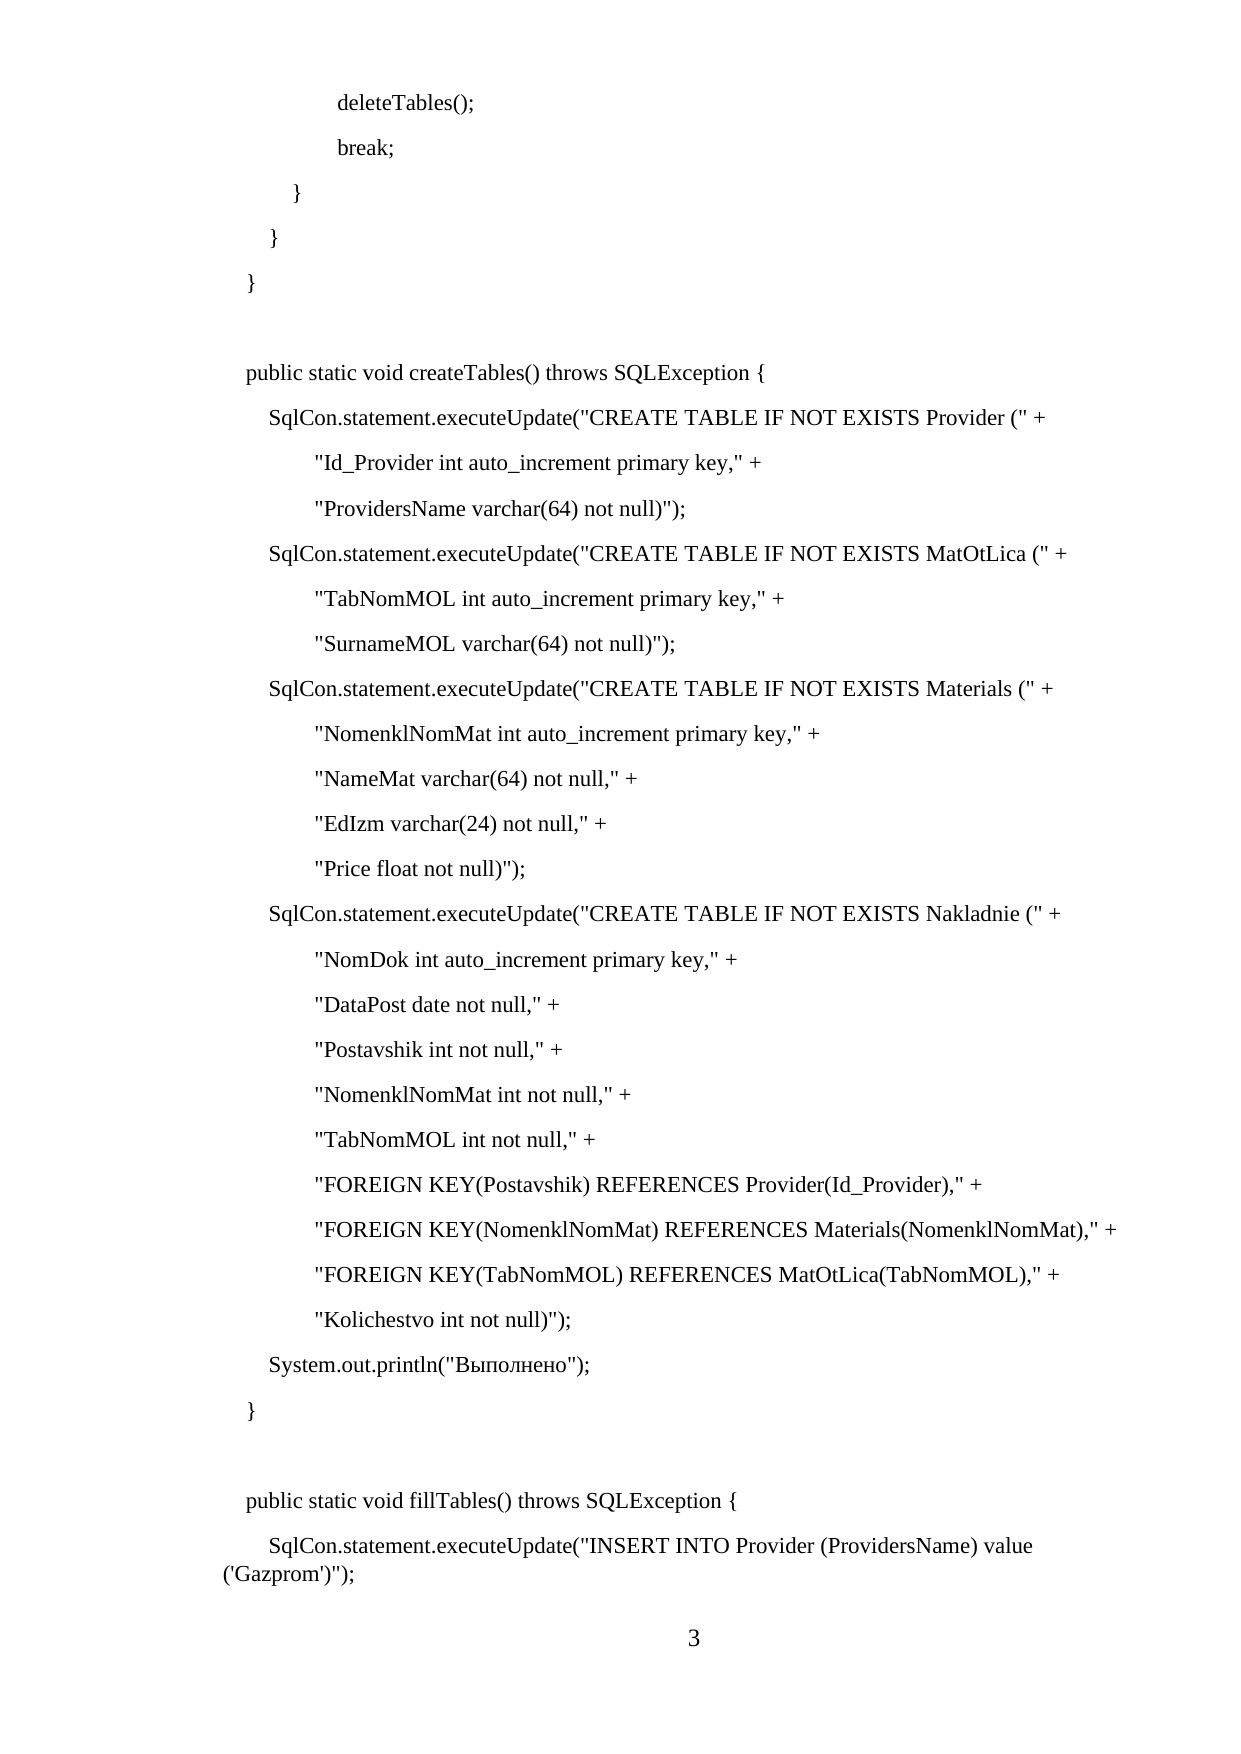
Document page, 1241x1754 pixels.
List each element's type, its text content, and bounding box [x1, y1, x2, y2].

text "NomenklNomMat int auto_increment primary key," + [223, 720, 1166, 746]
text "ProvidersName varchar(64) not null)"); [223, 494, 1166, 521]
text SqlCon.statement.executeUpdate("CREATE TABLE IF NOT EXISTS Materials (" + [223, 675, 1166, 701]
text public static void fillTables() throws SQLException { [223, 1487, 1166, 1513]
text SqlCon.statement.executeUpdate("CREATE TABLE IF NOT EXISTS MatOtLica (" + [223, 540, 1166, 566]
text "TabNomMOL int not null," + [223, 1126, 1166, 1152]
text } [223, 1397, 1166, 1423]
text deleteTables(); [223, 89, 1166, 115]
text "EdIzm varchar(24) not null," + [223, 810, 1166, 837]
text "Id_Provider int auto_increment primary key," + [223, 449, 1166, 476]
text public static void createTables() throws SQLException { [223, 359, 1166, 386]
text } [223, 224, 1166, 250]
text "FOREIGN KEY(TabNomMOL) REFERENCES MatOtLica(TabNomMOL)," + [223, 1261, 1166, 1288]
text "Kolichestvo int not null)"); [223, 1306, 1166, 1333]
text "SurnameMOL varchar(64) not null)"); [223, 630, 1166, 656]
text SqlCon.statement.executeUpdate("CREATE TABLE IF NOT EXISTS Provider (" + [223, 404, 1166, 431]
text SqlCon.statement.executeUpdate("CREATE TABLE IF NOT EXISTS Nakladnie (" + [223, 901, 1166, 927]
text } [223, 269, 1166, 295]
text "Postavshik int not null," + [223, 1036, 1166, 1062]
text } [223, 179, 1166, 205]
text "Price float not null)"); [223, 855, 1166, 882]
text "TabNomMOL int auto_increment primary key," + [223, 585, 1166, 611]
text break; [223, 134, 1166, 160]
text "NomDok int auto_increment primary key," + [223, 946, 1166, 972]
text System.out.println("Выполнено"); [223, 1352, 1166, 1378]
text SqlCon.statement.executeUpdate("INSERT INTO Provider (ProvidersName) value ('Gazprom')"); [223, 1532, 1166, 1587]
text "NomenklNomMat int not null," + [223, 1081, 1166, 1107]
text "FOREIGN KEY(Postavshik) REFERENCES Provider(Id_Provider)," + [223, 1171, 1166, 1197]
text "FOREIGN KEY(NomenklNomMat) REFERENCES Materials(NomenklNomMat)," + [223, 1216, 1166, 1243]
text "DataPost date not null," + [223, 991, 1166, 1017]
text "NameMat varchar(64) not null," + [223, 765, 1166, 792]
